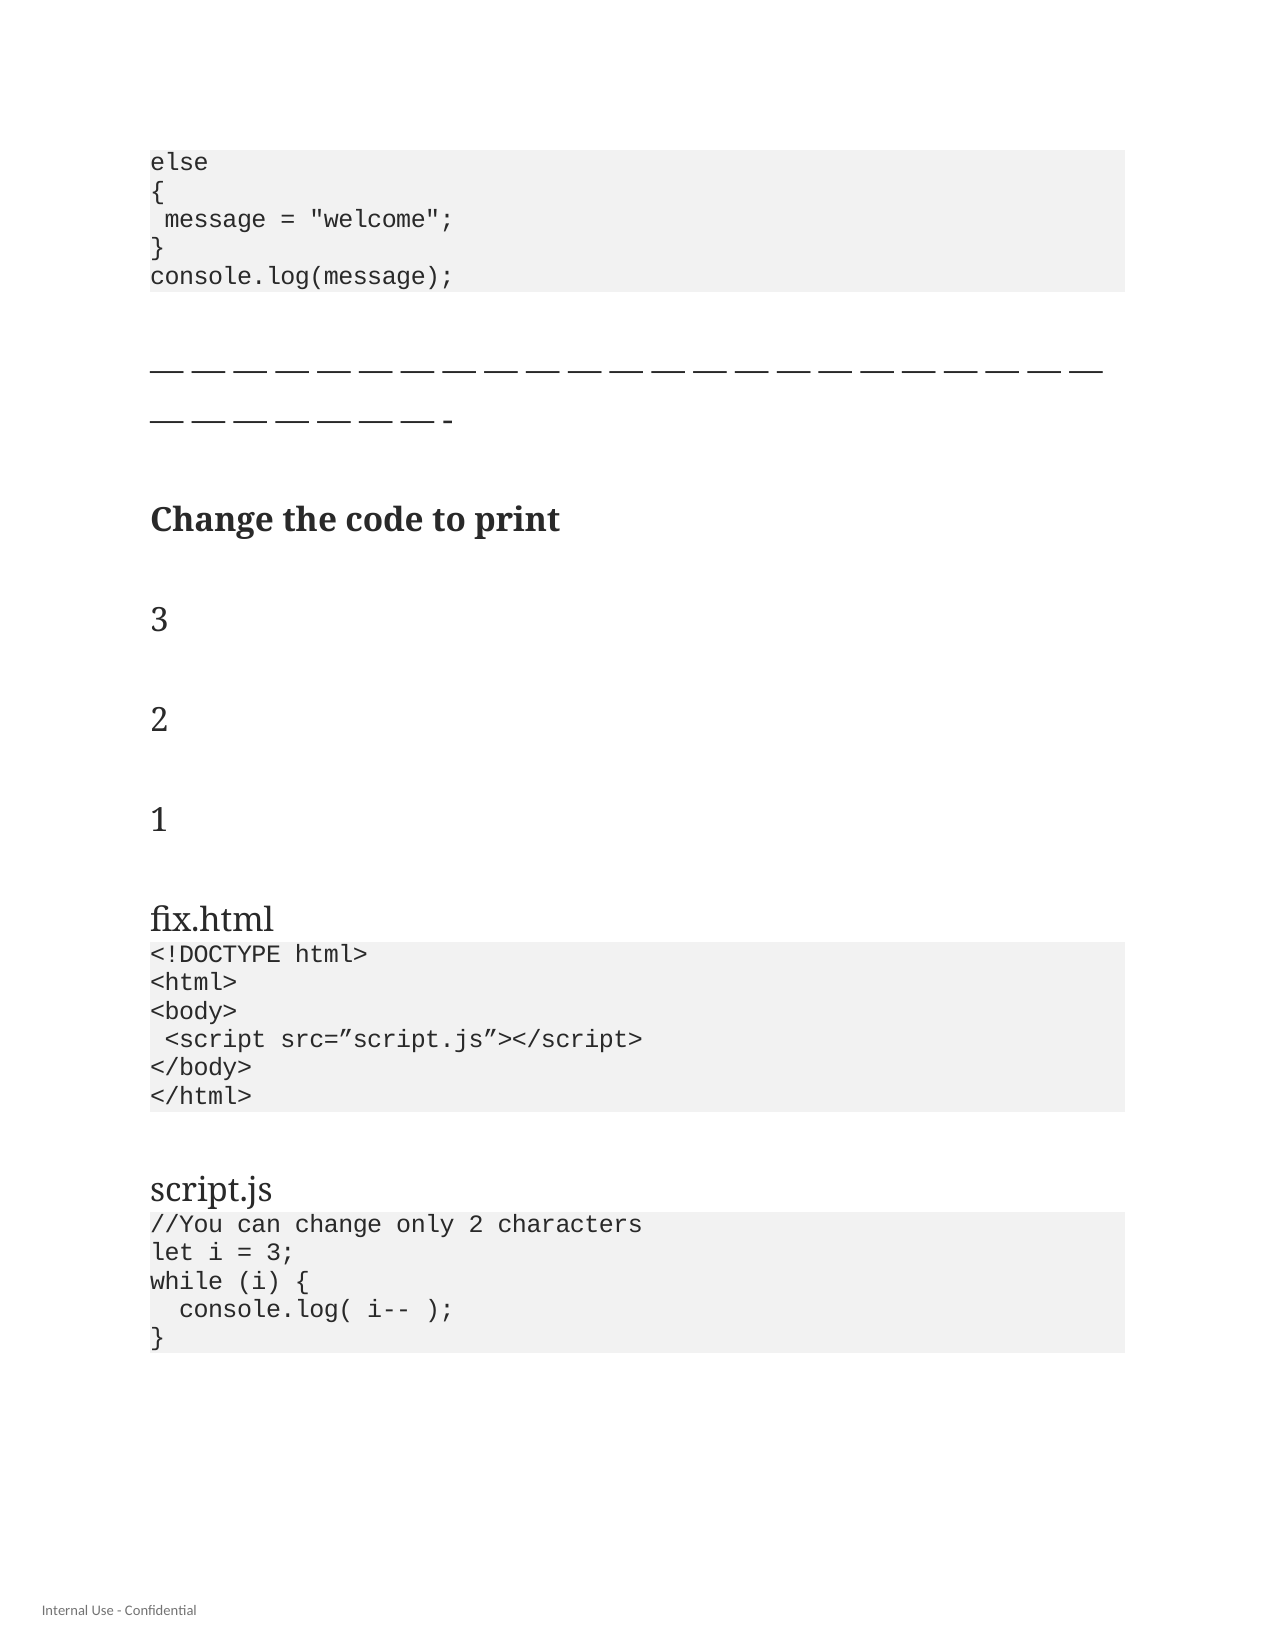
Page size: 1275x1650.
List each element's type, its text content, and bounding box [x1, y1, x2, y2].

text 3 [150, 592, 1125, 642]
text while (i) { console.log( i-- ); } [150, 1268, 1125, 1353]
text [150, 150, 1125, 292]
text 1 [150, 792, 1125, 842]
text <!DOCTYPE html> <html> <body> <script src=”script.js”></script> </body> </html> [150, 942, 1125, 1112]
text script.js [150, 1162, 1125, 1212]
text //You can change only 2 characters [150, 1212, 1125, 1240]
text Change the code to print [150, 492, 1125, 542]
text fix.html [150, 892, 1125, 942]
text 2 [150, 692, 1125, 742]
text let i = 3; [150, 1240, 1125, 1268]
text — — — — — — — — — — — — — — — — — — — — — — — — — — — — — — - [150, 342, 1125, 442]
